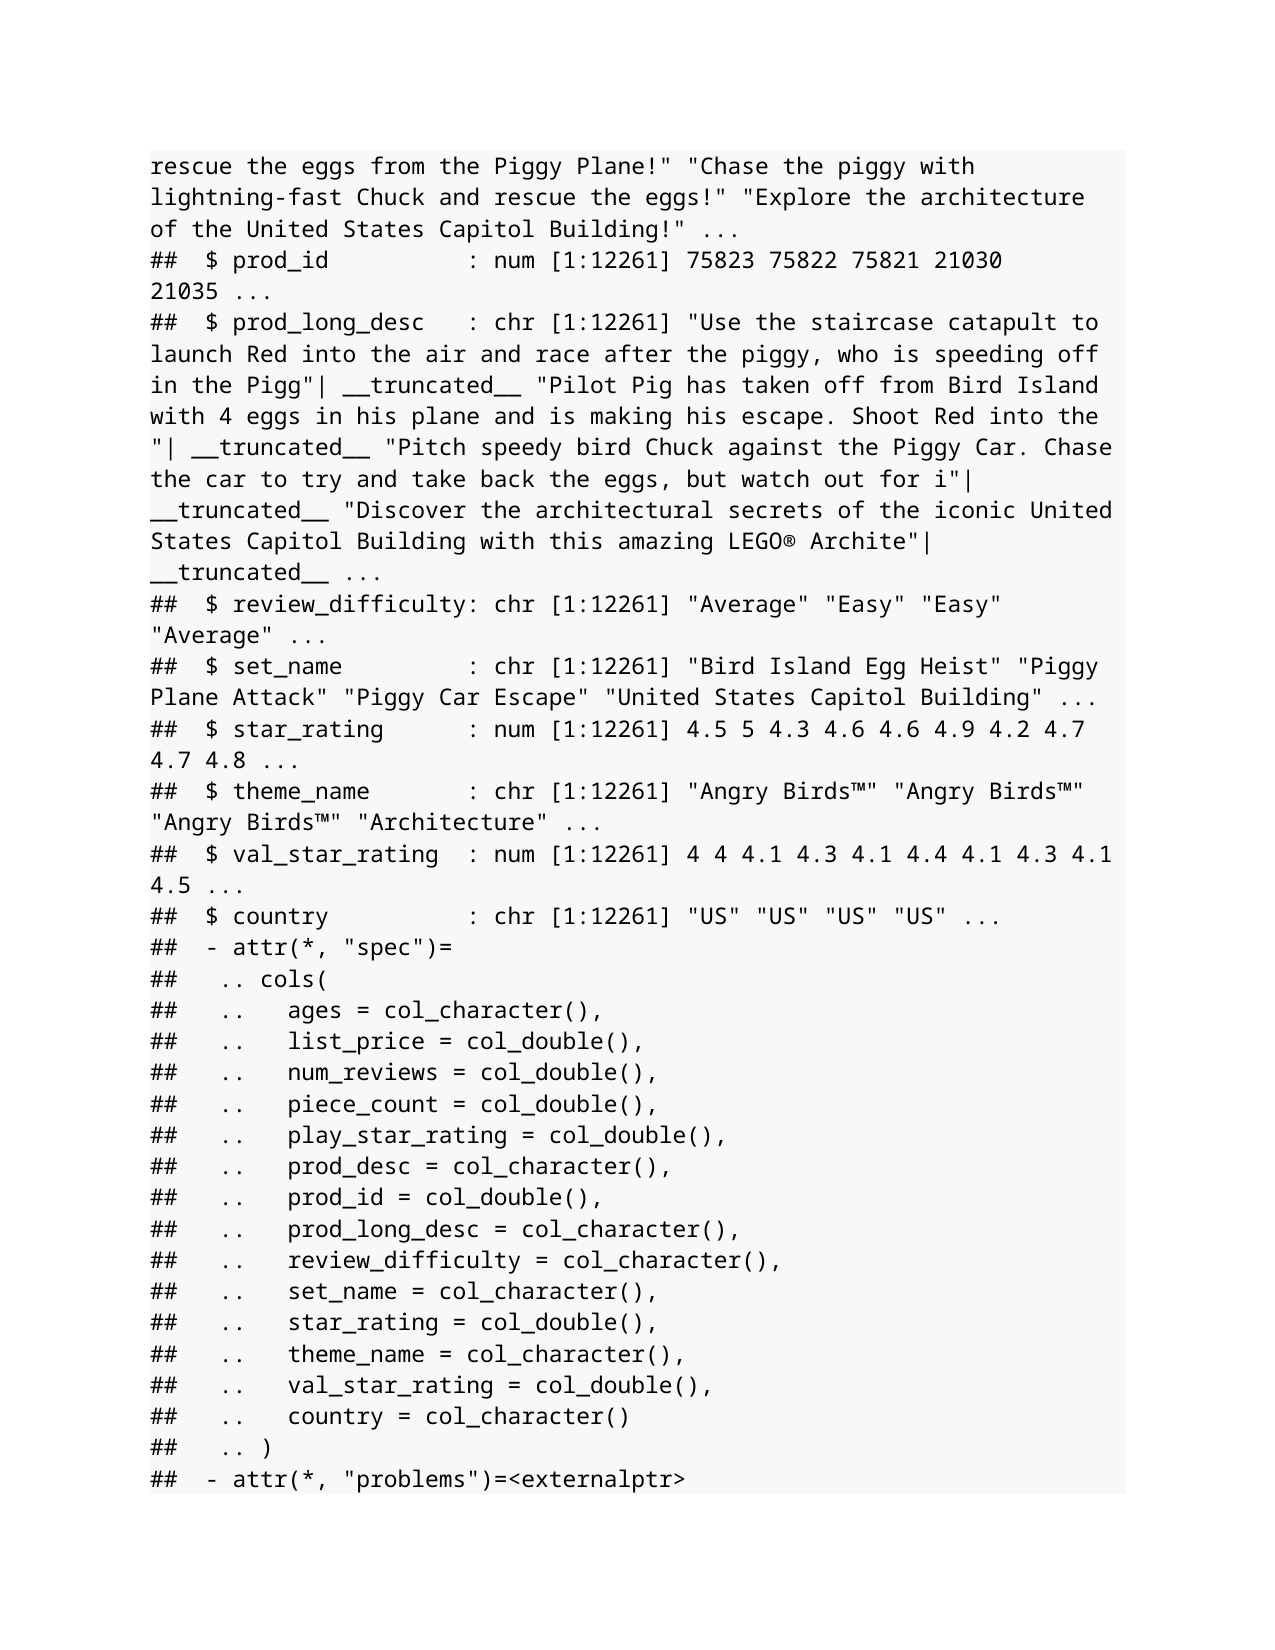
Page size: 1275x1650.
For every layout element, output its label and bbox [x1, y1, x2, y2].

text [150, 150, 1125, 1494]
